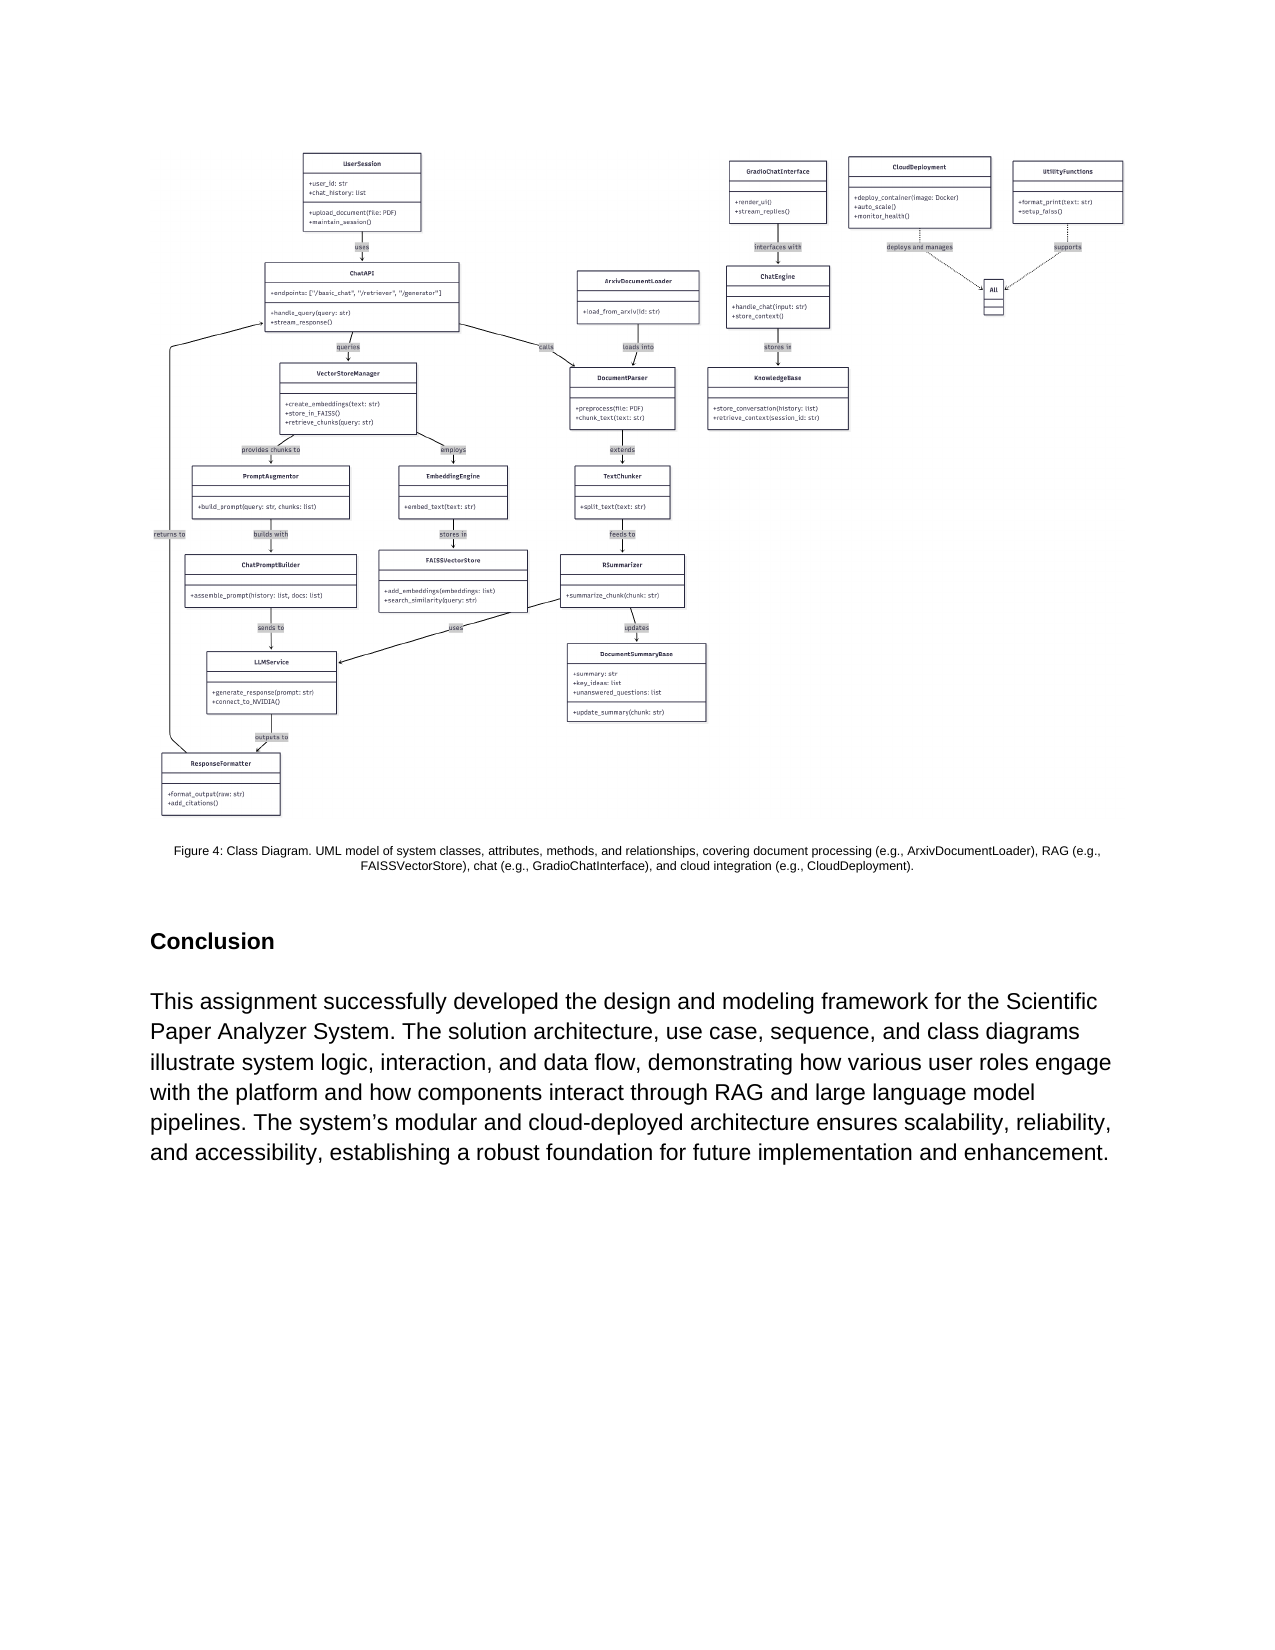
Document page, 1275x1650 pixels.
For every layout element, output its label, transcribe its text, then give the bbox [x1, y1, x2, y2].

text Figure 4: Class Diagram. UML model of system classes, attributes, methods, and relationships, covering document processing (e.g., ArxivDocumentLoader), RAG (e.g., FAISSVectorStore), chat (e.g., GradioChatInterface), and cloud integration (e.g., CloudDeployment). [150, 844, 1125, 872]
text Conclusion [150, 928, 1125, 954]
text This assignment successfully developed the design and modeling framework for the Scientific Paper Analyzer System. The solution architecture, use case, sequence, and class diagrams illustrate system logic, interaction, and data flow, demonstrating how various user roles engage with the platform and how components interact through RAG and large language model pipelines. The system’s modular and cloud-deployed architecture ensures scalability, reliability, and accessibility, establishing a robust foundation for future implementation and enhancement. [150, 988, 1125, 1166]
picture [150, 150, 1125, 819]
